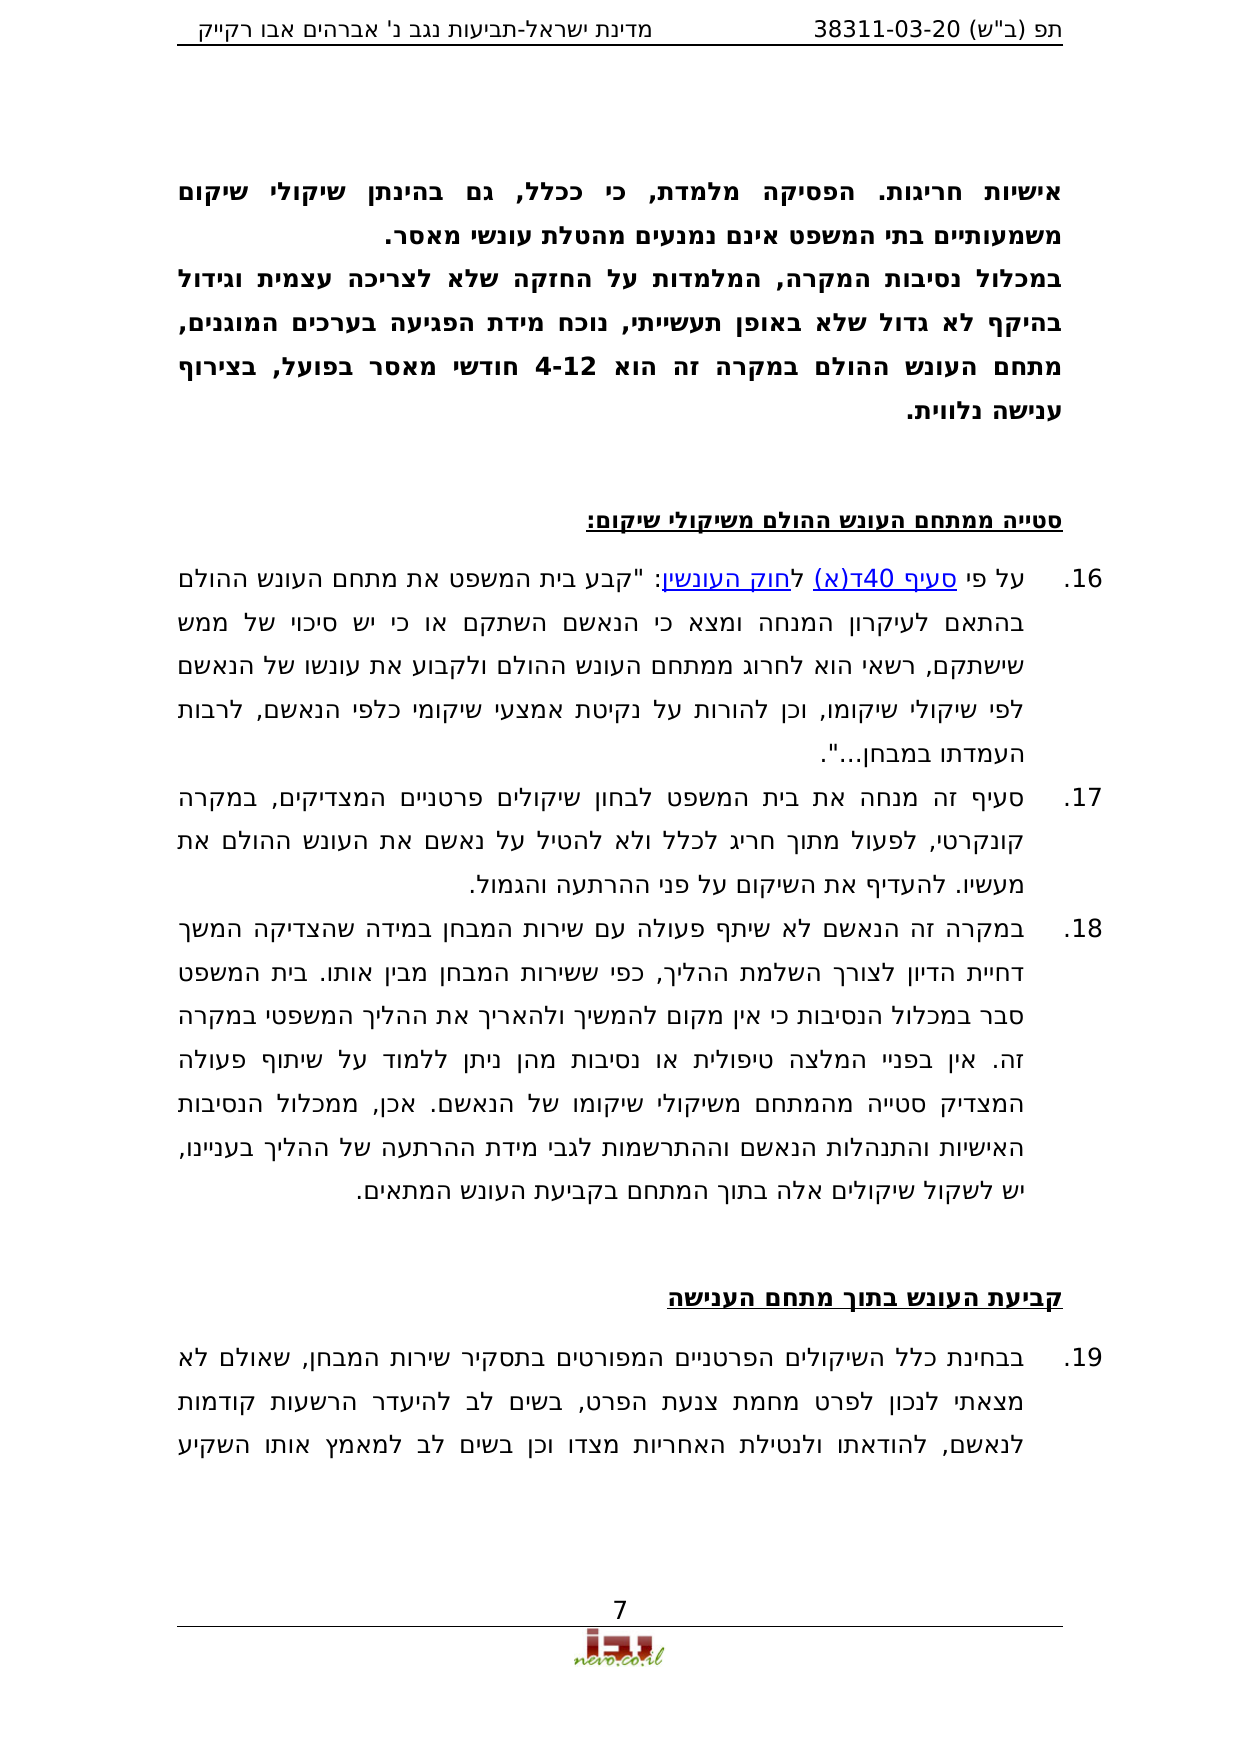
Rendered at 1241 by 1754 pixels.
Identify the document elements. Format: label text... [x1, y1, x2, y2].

picture [574, 1628, 666, 1667]
text סטייה ממתחם העונש ההולם משיקולי שיקום: [177, 507, 1063, 534]
text במכלול נסיבות המקרה, המלמדות על החזקה שלא לצריכה עצמית וגידול בהיקף לא גדול שלא באופן תעשייתי, נוכח מידת הפגיעה בערכים המוגנים, מתחם העונש ההולם במקרה זה הוא 4-12 חודשי מאסר בפועל, בצירוף ענישה נלווית. [177, 265, 1063, 425]
list במקרה זה הנאשם לא שיתף פעולה עם שירות המבחן במידה שהצדיקה המשך דחיית הדיון לצורך השלמת ההליך, כפי ששירות המבחן מבין אותו. בית המשפט סבר במכלול הנסיבות כי אין מקום להמשיך ולהאריך את ההליך המשפטי במקרה זה. אין בפניי המלצה טיפולית או נסיבות מהן ניתן ללמוד על שיתוף פעולה המצדיק סטייה מהמתחם משיקולי שיקומו של הנאשם. אכן, ממכלול הנסיבות האישיות והתנהלות הנאשם וההתרשמות לגבי מידת ההרתעה של ההליך בעניינו, יש לשקול שיקולים אלה בתוך המתחם בקביעת העונש המתאים. [177, 914, 1063, 1206]
text קביעת העונש בתוך מתחם הענישה [177, 1283, 1063, 1312]
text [177, 177, 1063, 250]
list על פי סעיף 40ד(א) לחוק העונשין: "קבע בית המשפט את מתחם העונש ההולם בהתאם לעיקרון המנחה ומצא כי הנאשם השתקם או כי יש סיכוי של ממש שישתקם, רשאי הוא לחרוג ממתחם העונש ההולם ולקבוע את עונשו של הנאשם לפי שיקולי שיקומו, וכן להורות על נקיטת אמצעי שיקומי כלפי הנאשם, לרבות העמדתו במבחן...". [177, 564, 1063, 768]
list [177, 1343, 1063, 1460]
list סעיף זה מנחה את בית המשפט לבחון שיקולים פרטניים המצדיקים, במקרה קונקרטי, לפעול מתוך חריג לכלל ולא להטיל על נאשם את העונש ההולם את מעשיו. להעדיף את השיקום על פני ההרתעה והגמול. [177, 783, 1063, 899]
